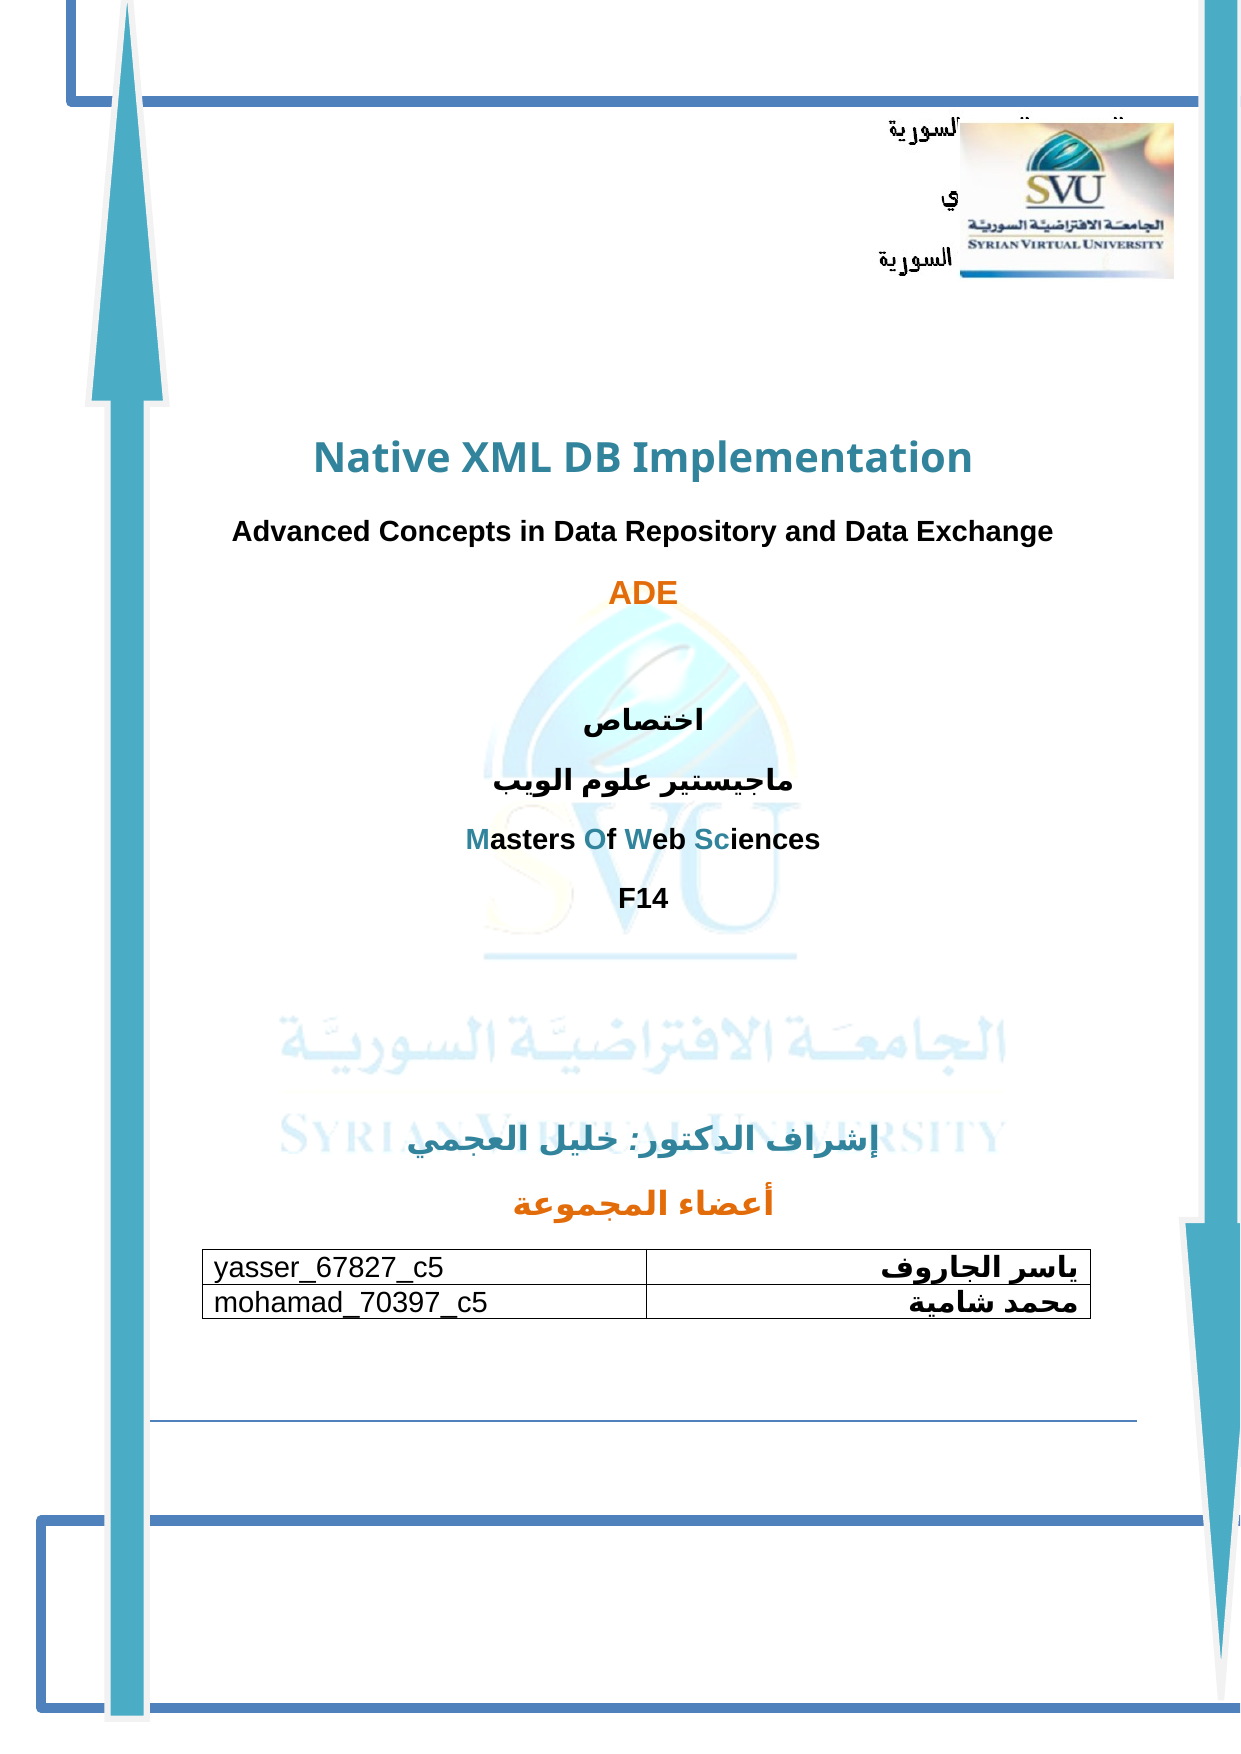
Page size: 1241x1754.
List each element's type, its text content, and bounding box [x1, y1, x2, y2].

picture [871, 107, 1174, 285]
title ADE [150, 573, 1137, 612]
table_header yasser_67827_c5 [203, 1250, 646, 1283]
table_cell mohamad_70397_c5 [203, 1285, 646, 1318]
text F14 [150, 881, 1137, 915]
table_header ياسر الجاروف [647, 1250, 1090, 1283]
text ماجيستير علوم الويب [150, 763, 1137, 796]
table_cell محمد شامية [647, 1285, 1090, 1318]
title Native XML DB Implementation [150, 428, 1137, 485]
text Masters Of Web Sciences [150, 822, 1137, 856]
text اختصاص [150, 703, 1137, 737]
text Advanced Concepts in Data Repository and Data Exchange [150, 514, 1137, 547]
text إشراف الدكتور: خليل العجمي [150, 1119, 1137, 1157]
title أعضاء المجموعة [150, 1184, 1137, 1222]
